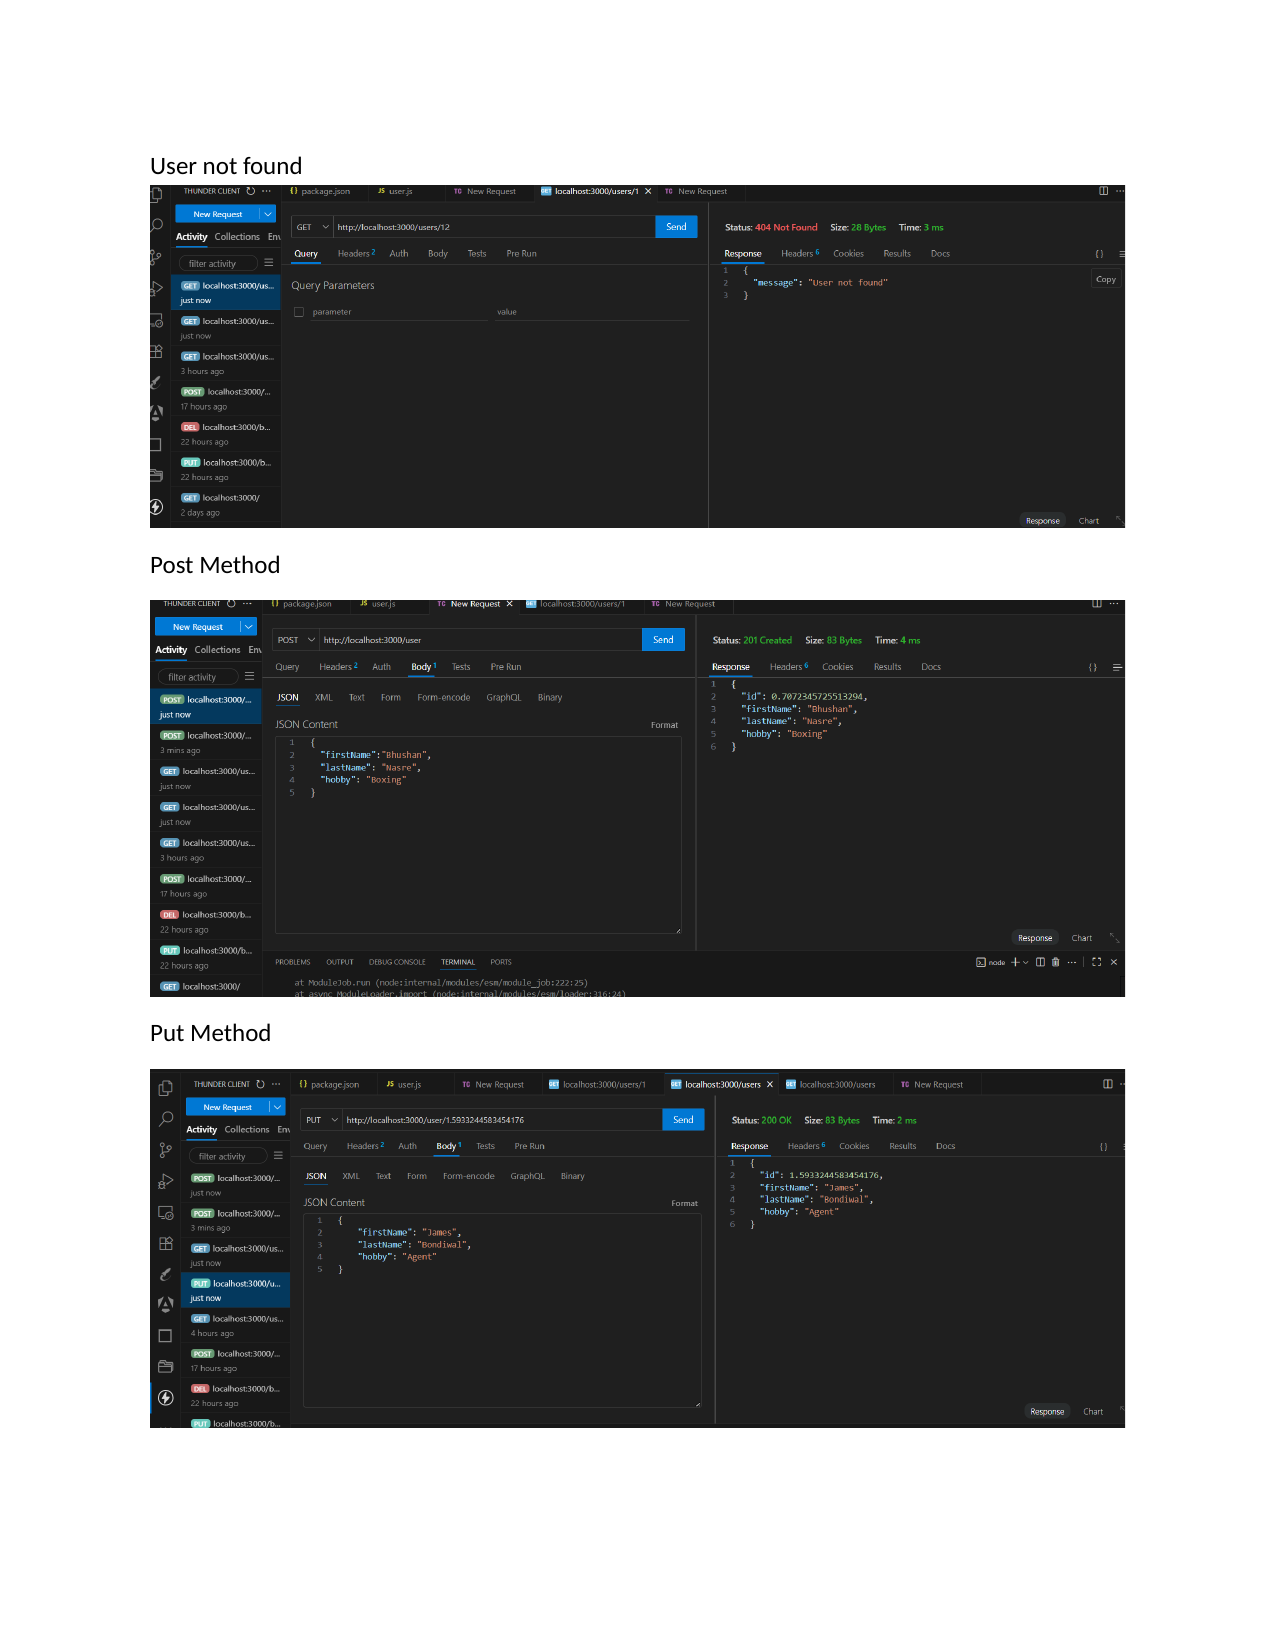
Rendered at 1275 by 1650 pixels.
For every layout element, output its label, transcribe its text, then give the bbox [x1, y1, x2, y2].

text Put Method [150, 1017, 1125, 1048]
picture [150, 600, 1125, 997]
picture [150, 1069, 1125, 1428]
picture [150, 185, 1125, 528]
text Post Method [150, 549, 1125, 579]
text User not found [150, 150, 1125, 185]
